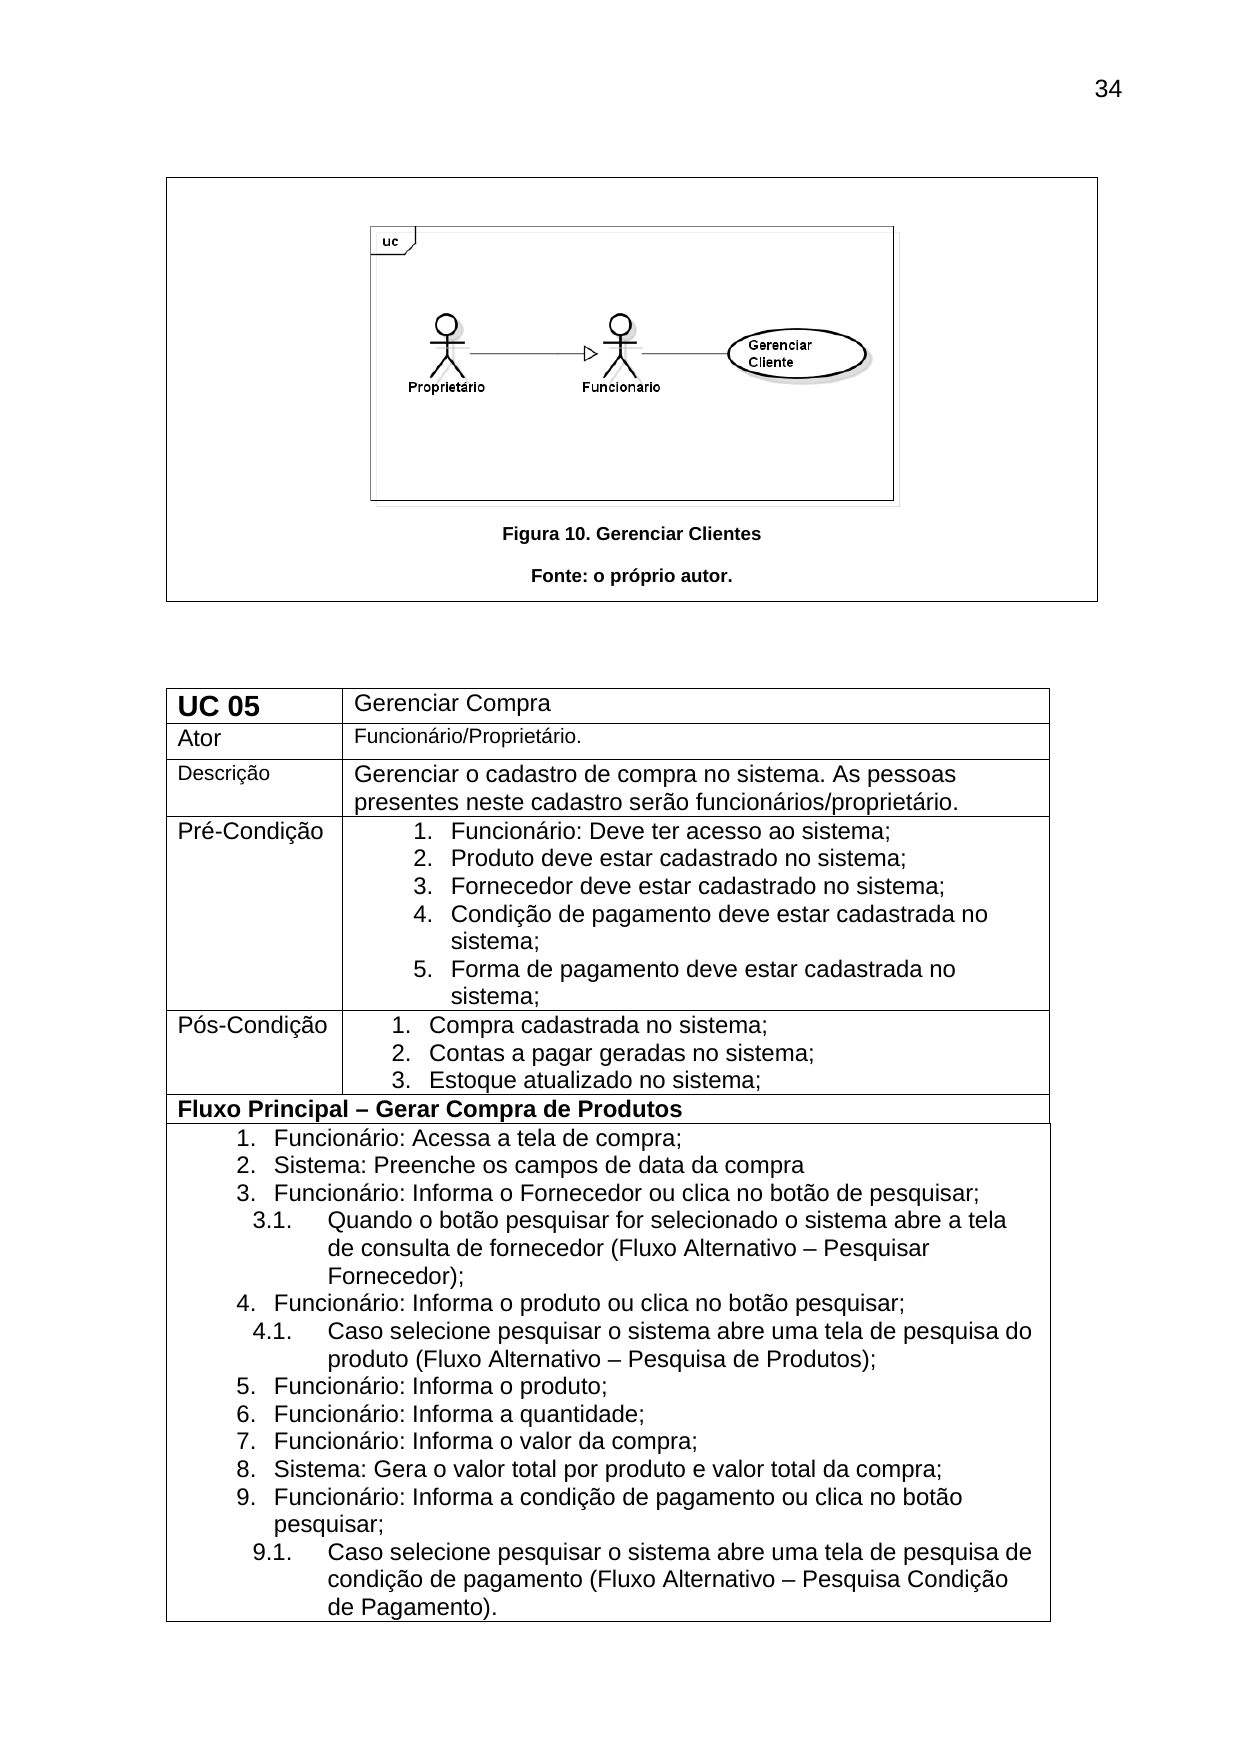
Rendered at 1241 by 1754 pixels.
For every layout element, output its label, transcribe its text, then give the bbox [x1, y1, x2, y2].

table_cell Figura 10. Gerenciar Clientes Fonte: o próprio autor. [167, 178, 1097, 601]
picture [359, 214, 904, 511]
table_cell Gerenciar o cadastro de compra no sistema. As pessoas presentes neste cadastro serão funcionários/proprietário. [343, 760, 1049, 816]
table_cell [167, 1124, 1050, 1621]
table_cell Descrição [167, 760, 342, 816]
table_cell Ator [167, 724, 342, 759]
table_cell Pré-Condição [167, 817, 342, 1010]
table_cell Funcionário: Deve ter acesso ao sistema; Produto deve estar cadastrado no sistema; Fornecedor deve estar cadastrado no sistema; Condição de pagamento deve estar cadastrada no sistema; Forma de pagamento deve estar cadastrada no sistema; [343, 817, 1049, 1010]
table_header Gerenciar Compra [343, 689, 1049, 722]
table_cell Fluxo Principal – Gerar Compra de Produtos [167, 1095, 1049, 1123]
table_cell Pós-Condição [167, 1011, 342, 1094]
table_header UC 05 [167, 689, 342, 722]
table_cell Compra cadastrada no sistema; Contas a pagar geradas no sistema; Estoque atualizado no sistema; [343, 1011, 1049, 1094]
table_cell Funcionário/Proprietário. [343, 724, 1049, 759]
